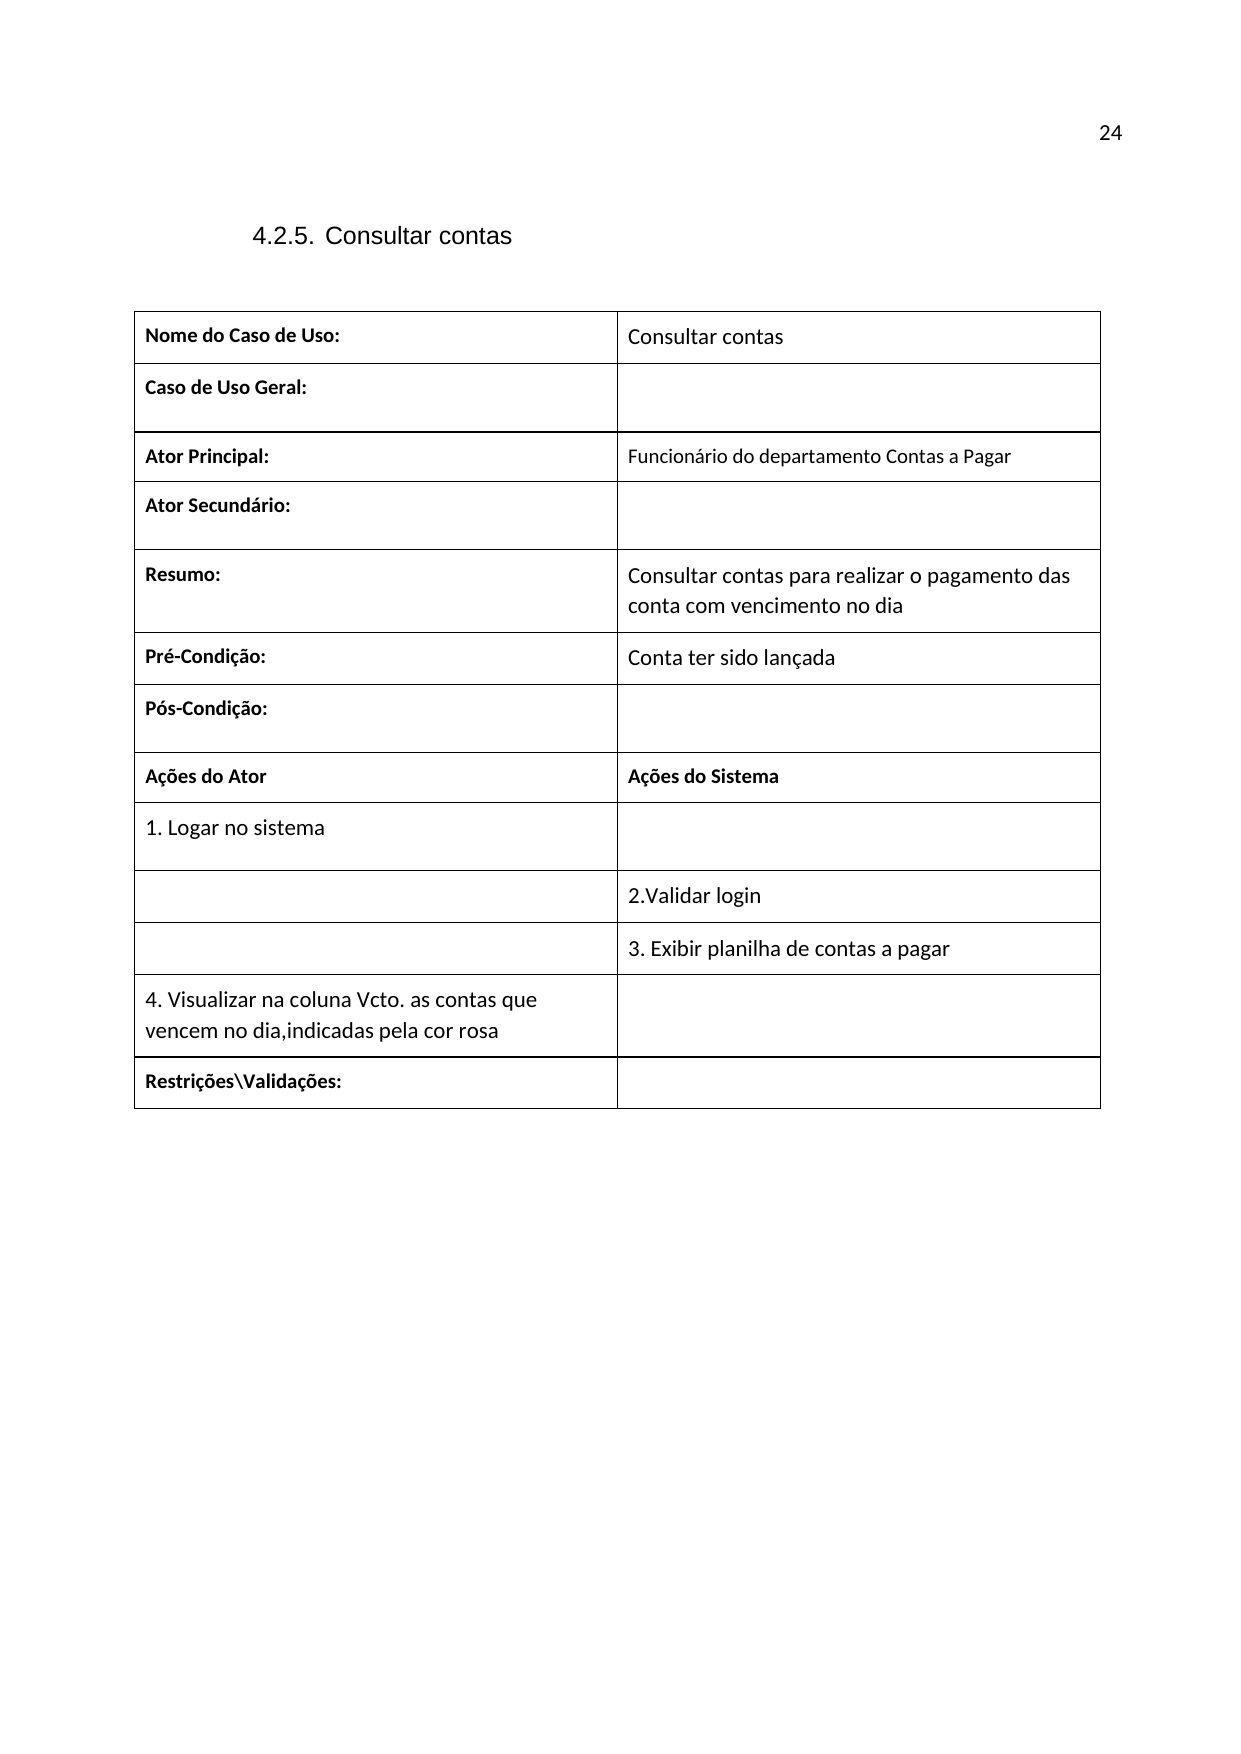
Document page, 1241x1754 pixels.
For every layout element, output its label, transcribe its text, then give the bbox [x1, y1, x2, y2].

table_cell [135, 871, 617, 922]
table_cell Funcionário do departamento Contas a Pagar [618, 433, 1100, 481]
table_cell Ator Secundário: [135, 482, 617, 549]
table_cell Conta ter sido lançada [618, 633, 1100, 683]
table_header Consultar contas [618, 312, 1100, 363]
table_cell Ações do Sistema [618, 753, 1100, 802]
table_cell Pós-Condição: [135, 685, 617, 752]
table_cell Restrições\Validações: [135, 1058, 617, 1108]
table_header Nome do Caso de Uso: [135, 312, 617, 363]
table_cell Resumo: [135, 550, 617, 632]
table_cell 4. Visualizar na coluna Vcto. as contas que vencem no dia,indicadas pela cor rosa [135, 975, 617, 1056]
table_cell [135, 923, 617, 974]
table_cell 2.Validar login [618, 871, 1100, 922]
table_cell [618, 482, 1100, 549]
table_cell Pré-Condição: [135, 633, 617, 683]
table_cell Ações do Ator [135, 753, 617, 802]
table_cell 3. Exibir planilha de contas a pagar [618, 923, 1100, 974]
list Consultar contas [252, 221, 1122, 250]
table_cell Consultar contas para realizar o pagamento das conta com vencimento no dia [618, 550, 1100, 632]
table_cell 1. Logar no sistema [135, 803, 617, 870]
table_cell [618, 364, 1100, 431]
table_cell [618, 803, 1100, 870]
table_cell Ator Principal: [135, 433, 617, 481]
table_cell [618, 1058, 1100, 1108]
table_cell Caso de Uso Geral: [135, 364, 617, 431]
table_cell [618, 975, 1100, 1056]
table_cell [618, 685, 1100, 752]
